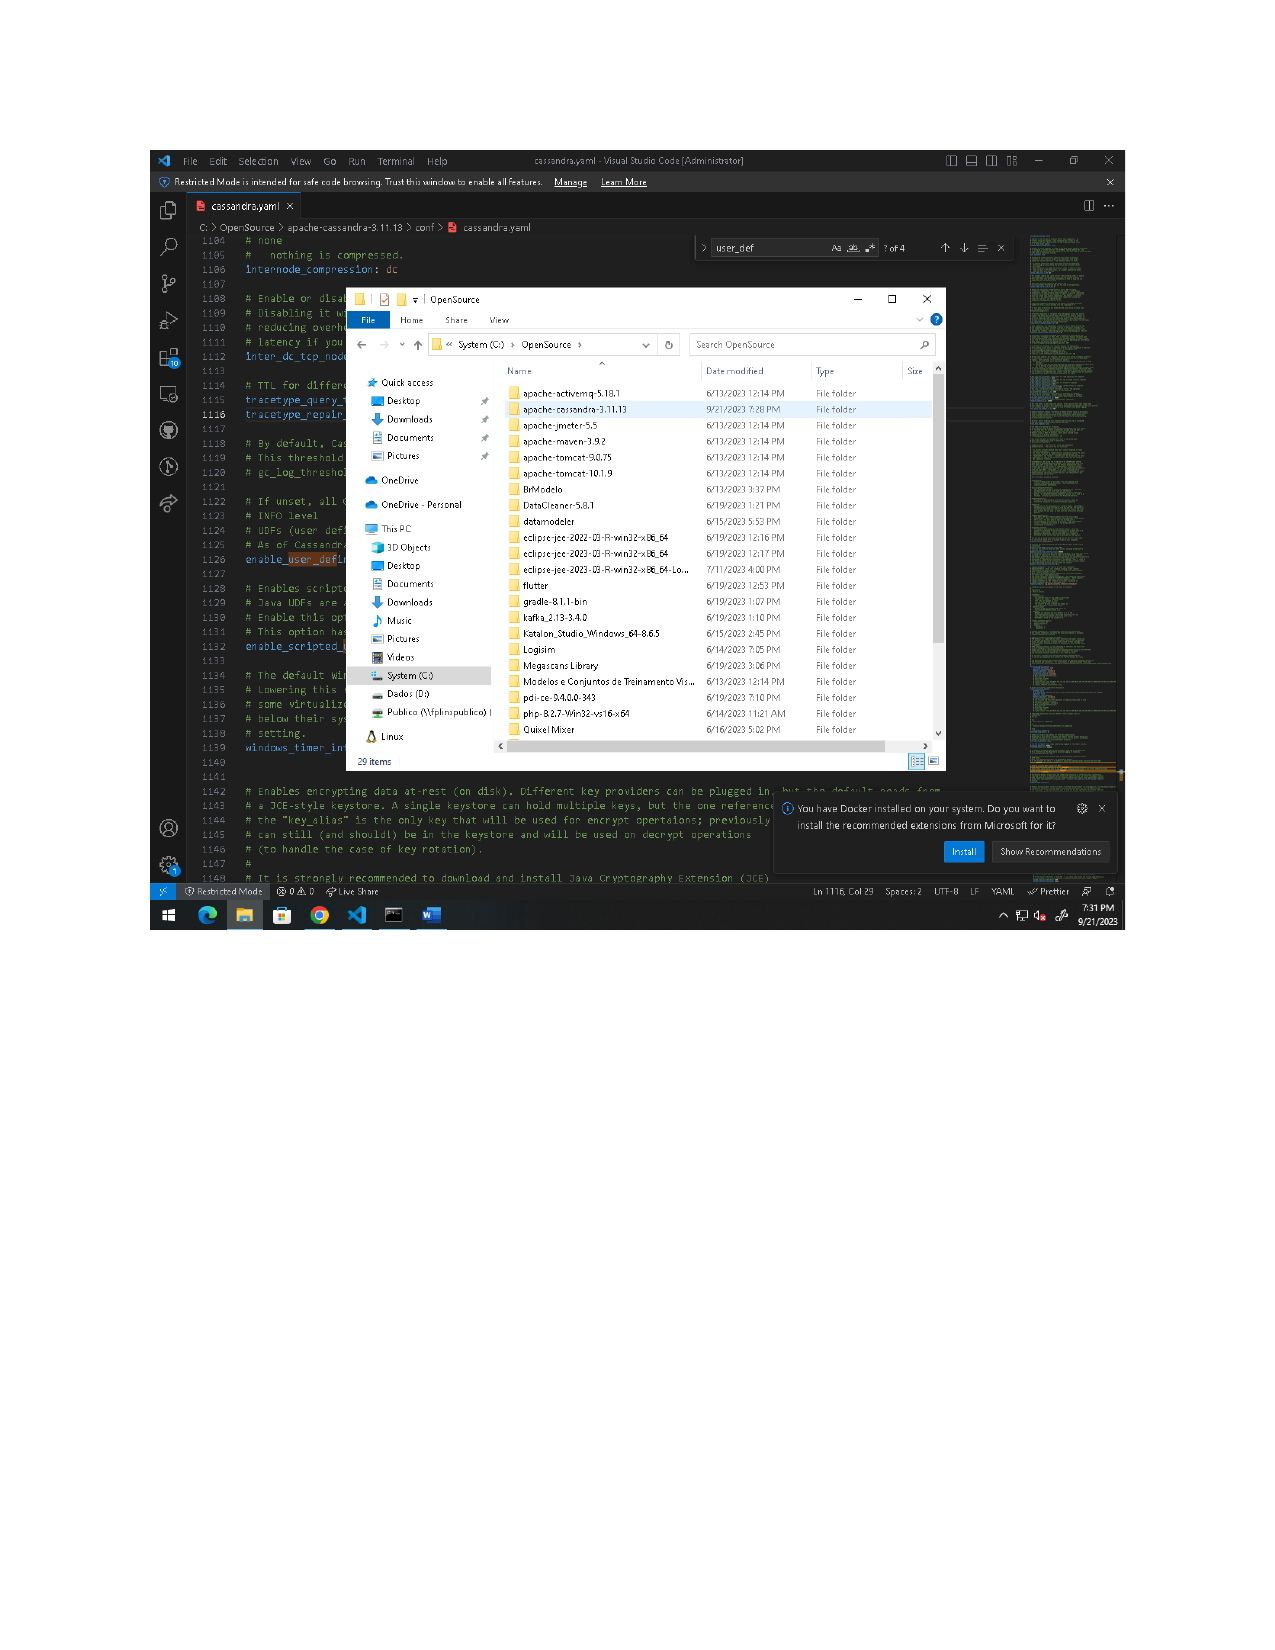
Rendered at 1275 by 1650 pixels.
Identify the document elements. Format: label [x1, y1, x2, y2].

picture [150, 150, 1125, 930]
